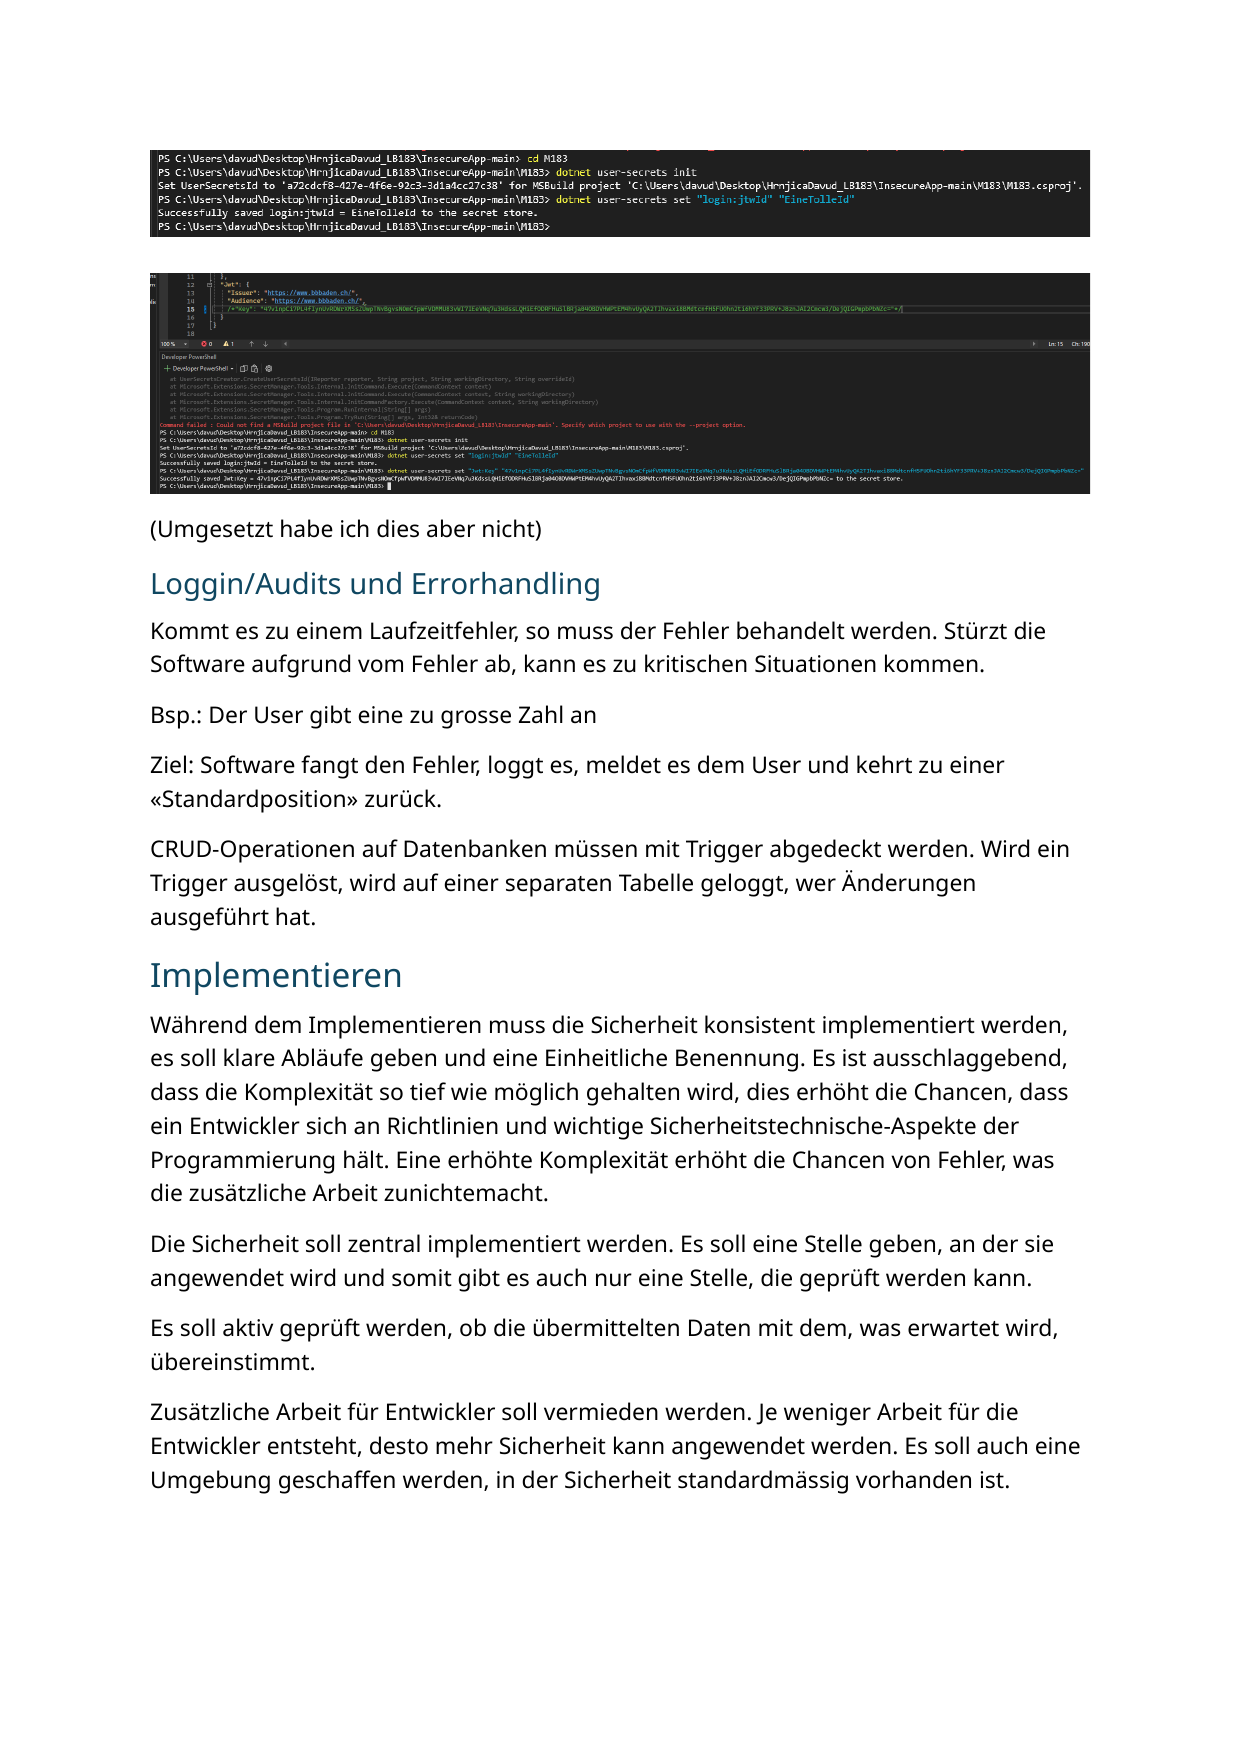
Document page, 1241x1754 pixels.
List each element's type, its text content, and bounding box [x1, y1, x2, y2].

text Die Sicherheit soll zentral implementiert werden. Es soll eine Stelle geben, an der sie angewendet wird und somit gibt es auch nur eine Stelle, die geprüft werden kann. [150, 1228, 1090, 1293]
subtitle Implementieren [150, 951, 1090, 997]
text Kommt es zu einem Laufzeitfehler, so muss der Fehler behandelt werden. Stürzt die Software aufgrund vom Fehler ab, kann es zu kritischen Situationen kommen. [150, 615, 1090, 680]
text Zusätzliche Arbeit für Entwickler soll vermieden werden. Je weniger Arbeit für die Entwickler entsteht, desto mehr Sicherheit kann angewendet werden. Es soll auch eine Umgebung geschaffen werden, in der Sicherheit standardmässig vorhanden ist. [150, 1396, 1090, 1495]
text Es soll aktiv geprüft werden, ob die übermittelten Daten mit dem, was erwartet wird, übereinstimmt. [150, 1312, 1090, 1377]
text Bsp.: Der User gibt eine zu grosse Zahl an [150, 699, 1090, 730]
text Ziel: Software fangt den Fehler, loggt es, meldet es dem User und kehrt zu einer «Standardposition» zurück. [150, 749, 1090, 814]
text (Umgesetzt habe ich dies aber nicht) [150, 513, 1090, 544]
picture [150, 150, 1091, 237]
text CRUD-Operationen auf Datenbanken müssen mit Trigger abgedeckt werden. Wird ein Trigger ausgelöst, wird auf einer separaten Tabelle geloggt, wer Änderungen ausgeführt hat. [150, 833, 1090, 932]
subtitle Loggin/Audits und Errorhandling [150, 563, 1090, 603]
text Während dem Implementieren muss die Sicherheit konsistent implementiert werden, es soll klare Abläufe geben und eine Einheitliche Benennung. Es ist ausschlaggebend, dass die Komplexität so tief wie möglich gehalten wird, dies erhöht die Chancen, dass ein Entwickler sich an Richtlinien und wichtige Sicherheitstechnische-Aspekte der Programmierung hält. Eine erhöhte Komplexität erhöht die Chancen von Fehler, was die zusätzliche Arbeit zunichtemacht. [150, 1009, 1090, 1209]
picture [150, 273, 1091, 494]
